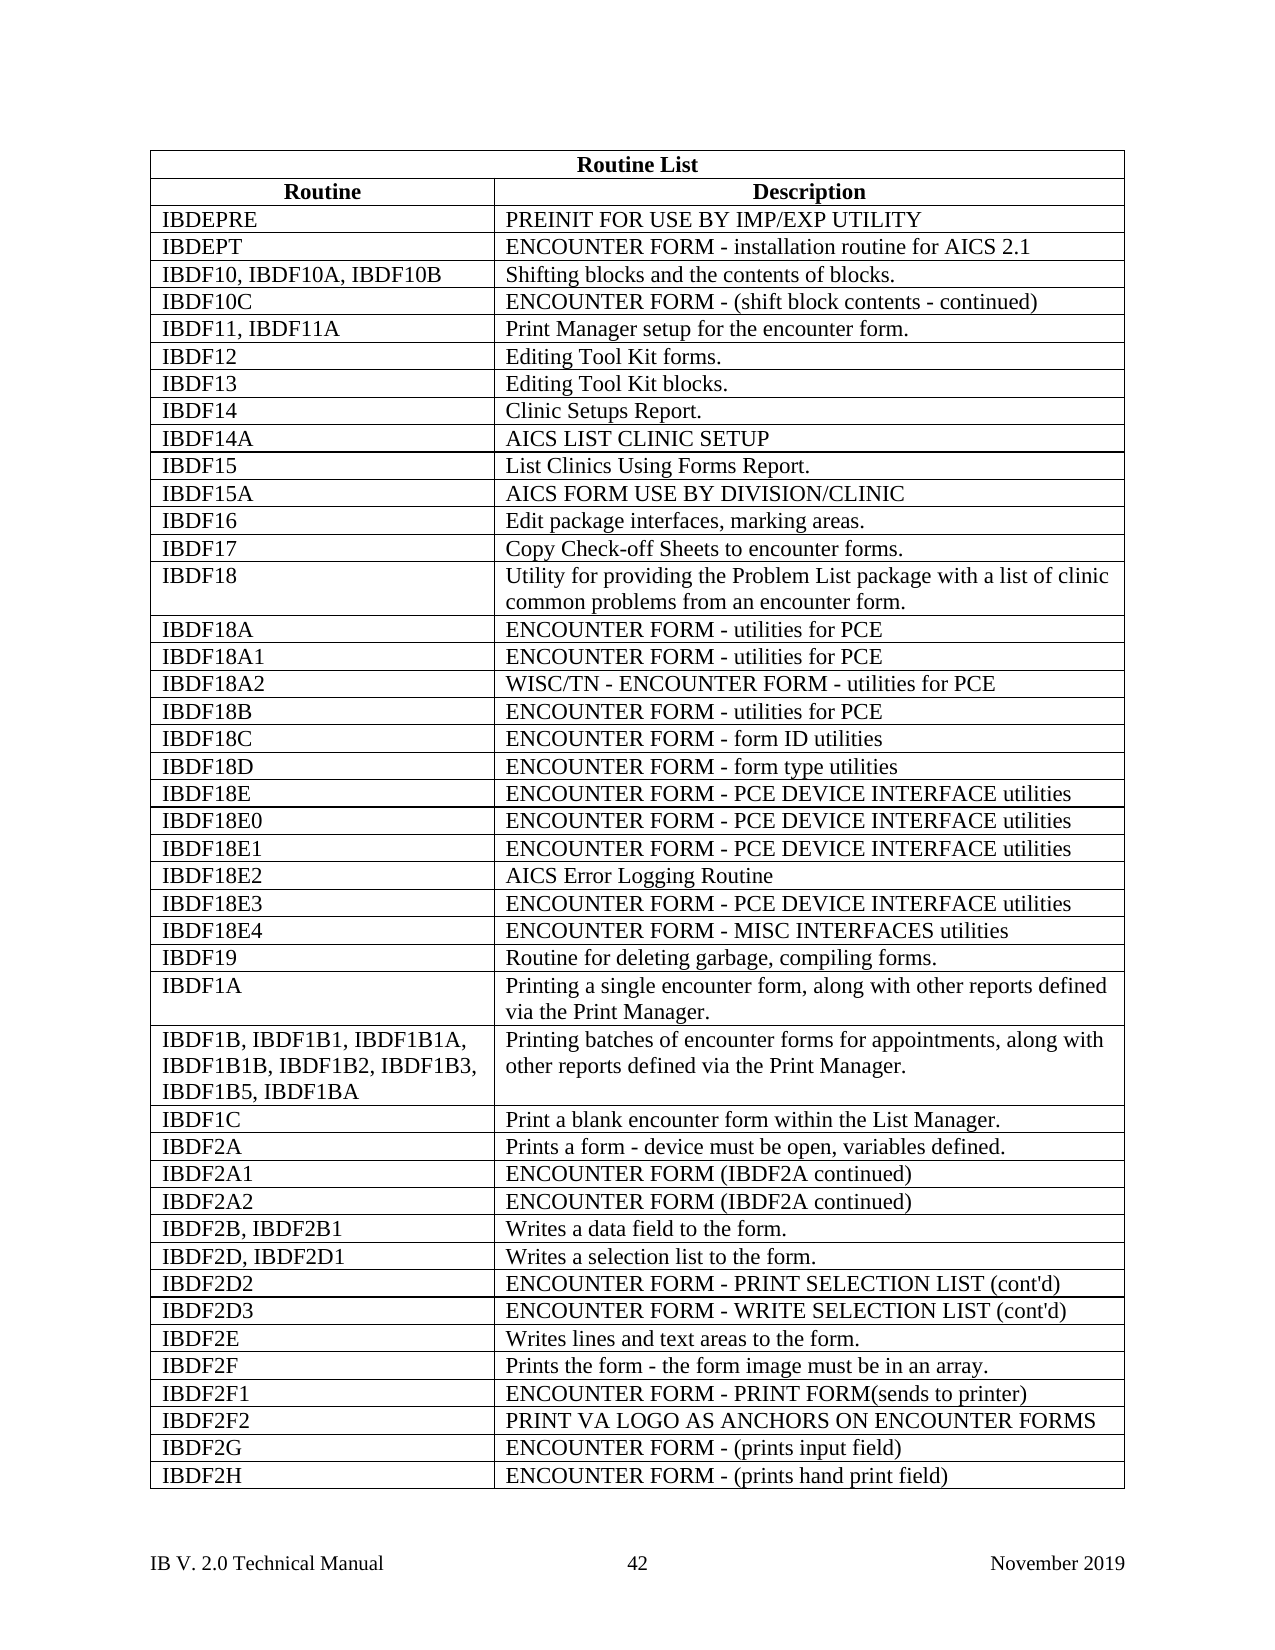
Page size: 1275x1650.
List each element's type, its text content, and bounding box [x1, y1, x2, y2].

table_cell IBDF14A [151, 425, 494, 451]
table_cell IBDF18 [151, 562, 494, 615]
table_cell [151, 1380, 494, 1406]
table_cell Copy Check-off Sheets to encounter forms. [495, 535, 1124, 561]
table_cell IBDEPT [151, 233, 494, 259]
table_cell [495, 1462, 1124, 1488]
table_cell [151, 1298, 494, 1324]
table_cell IBDF2D, IBDF2D1 [151, 1243, 494, 1269]
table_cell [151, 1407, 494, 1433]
table_cell IBDF18A2 [151, 671, 494, 697]
table_cell ENCOUNTER FORM - form type utilities [495, 753, 1124, 779]
table_cell ENCOUNTER FORM - form ID utilities [495, 725, 1124, 752]
table_cell IBDF18D [151, 753, 494, 779]
table_cell ENCOUNTER FORM - MISC INTERFACES utilities [495, 917, 1124, 943]
table_cell Clinic Setups Report. [495, 398, 1124, 424]
table_cell List Clinics Using Forms Report. [495, 453, 1124, 479]
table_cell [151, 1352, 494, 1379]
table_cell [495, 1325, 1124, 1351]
table_cell IBDF13 [151, 370, 494, 397]
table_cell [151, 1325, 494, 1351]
table_cell IBDF18A [151, 616, 494, 642]
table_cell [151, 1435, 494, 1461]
table_cell ENCOUNTER FORM - utilities for PCE [495, 643, 1124, 669]
table_cell WISC/TN - ENCOUNTER FORM - utilities for PCE [495, 671, 1124, 697]
table_cell Writes a selection list to the form. [495, 1243, 1124, 1269]
table_cell IBDF16 [151, 507, 494, 533]
table_cell Routine for deleting garbage, compiling forms. [495, 945, 1124, 971]
table_cell AICS LIST CLINIC SETUP [495, 425, 1124, 451]
table_cell Utility for providing the Problem List package with a list of clinic common problems from an encounter form. [495, 562, 1124, 615]
table_cell IBDF11, IBDF11A [151, 315, 494, 342]
table_cell IBDF19 [151, 945, 494, 971]
table_cell IBDF18E [151, 780, 494, 806]
table_cell IBDF18E3 [151, 890, 494, 916]
table_cell Shifting blocks and the contents of blocks. [495, 261, 1124, 287]
table_cell IBDF2B, IBDF2B1 [151, 1215, 494, 1242]
table_cell Routine [151, 179, 494, 205]
table_cell ENCOUNTER FORM (IBDF2A continued) [495, 1161, 1124, 1187]
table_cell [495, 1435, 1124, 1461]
table_cell IBDF2A2 [151, 1188, 494, 1214]
table_cell Print a blank encounter form within the List Manager. [495, 1106, 1124, 1132]
table_cell IBDF18E0 [151, 808, 494, 834]
table_cell Printing a single encounter form, along with other reports defined via the Print Manager. [495, 972, 1124, 1024]
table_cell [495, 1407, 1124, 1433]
table_cell Edit package interfaces, marking areas. [495, 507, 1124, 533]
table_cell AICS FORM USE BY DIVISION/CLINIC [495, 480, 1124, 506]
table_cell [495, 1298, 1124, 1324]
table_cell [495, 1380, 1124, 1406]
table_cell IBDF2A1 [151, 1161, 494, 1187]
table_cell IBDF18E4 [151, 917, 494, 943]
table_cell ENCOUNTER FORM - utilities for PCE [495, 616, 1124, 642]
table_cell ENCOUNTER FORM - utilities for PCE [495, 698, 1124, 724]
table_cell Printing batches of encounter forms for appointments, along with other reports defined via the Print Manager. [495, 1026, 1124, 1105]
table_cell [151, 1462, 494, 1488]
table_cell IBDF12 [151, 343, 494, 369]
table_cell ENCOUNTER FORM - PCE DEVICE INTERFACE utilities [495, 780, 1124, 806]
table_cell IBDF18E1 [151, 835, 494, 861]
table_cell IBDF1C [151, 1106, 494, 1132]
table_cell IBDF1B, IBDF1B1, IBDF1B1A, IBDF1B1B, IBDF1B2, IBDF1B3, IBDF1B5, IBDF1BA [151, 1026, 494, 1105]
table_cell ENCOUNTER FORM - (shift block contents - continued) [495, 288, 1124, 314]
table_cell IBDF18C [151, 725, 494, 752]
table_cell IBDF18B [151, 698, 494, 724]
table_cell Description [495, 179, 1124, 205]
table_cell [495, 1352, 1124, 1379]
table_cell ENCOUNTER FORM - PCE DEVICE INTERFACE utilities [495, 808, 1124, 834]
table_cell PREINIT FOR USE BY IMP/EXP UTILITY [495, 206, 1124, 232]
table_cell IBDF2D2 [151, 1270, 494, 1296]
table_cell IBDF10, IBDF10A, IBDF10B [151, 261, 494, 287]
table_cell ENCOUNTER FORM (IBDF2A continued) [495, 1188, 1124, 1214]
table_cell Editing Tool Kit forms. [495, 343, 1124, 369]
table_cell IBDF10C [151, 288, 494, 314]
table_cell IBDF15 [151, 453, 494, 479]
table_cell ENCOUNTER FORM - PRINT SELECTION LIST (cont'd) [495, 1270, 1124, 1296]
table_cell IBDF15A [151, 480, 494, 506]
table_cell ENCOUNTER FORM - PCE DEVICE INTERFACE utilities [495, 835, 1124, 861]
table_cell IBDF18E2 [151, 862, 494, 889]
table_cell IBDF17 [151, 535, 494, 561]
table_cell Writes a data field to the form. [495, 1215, 1124, 1242]
table_cell ENCOUNTER FORM - PCE DEVICE INTERFACE utilities [495, 890, 1124, 916]
table_cell IBDF18A1 [151, 643, 494, 669]
table_cell IBDF14 [151, 398, 494, 424]
table_header Routine List [151, 151, 1124, 177]
table_cell Prints a form - device must be open, variables defined. [495, 1133, 1124, 1159]
table_cell Print Manager setup for the encounter form. [495, 315, 1124, 342]
table_cell IBDF1A [151, 972, 494, 1024]
table_cell IBDF2A [151, 1133, 494, 1159]
table_cell AICS Error Logging Routine [495, 862, 1124, 889]
table_cell IBDEPRE [151, 206, 494, 232]
table_cell Editing Tool Kit blocks. [495, 370, 1124, 397]
table_cell ENCOUNTER FORM - installation routine for AICS 2.1 [495, 233, 1124, 259]
